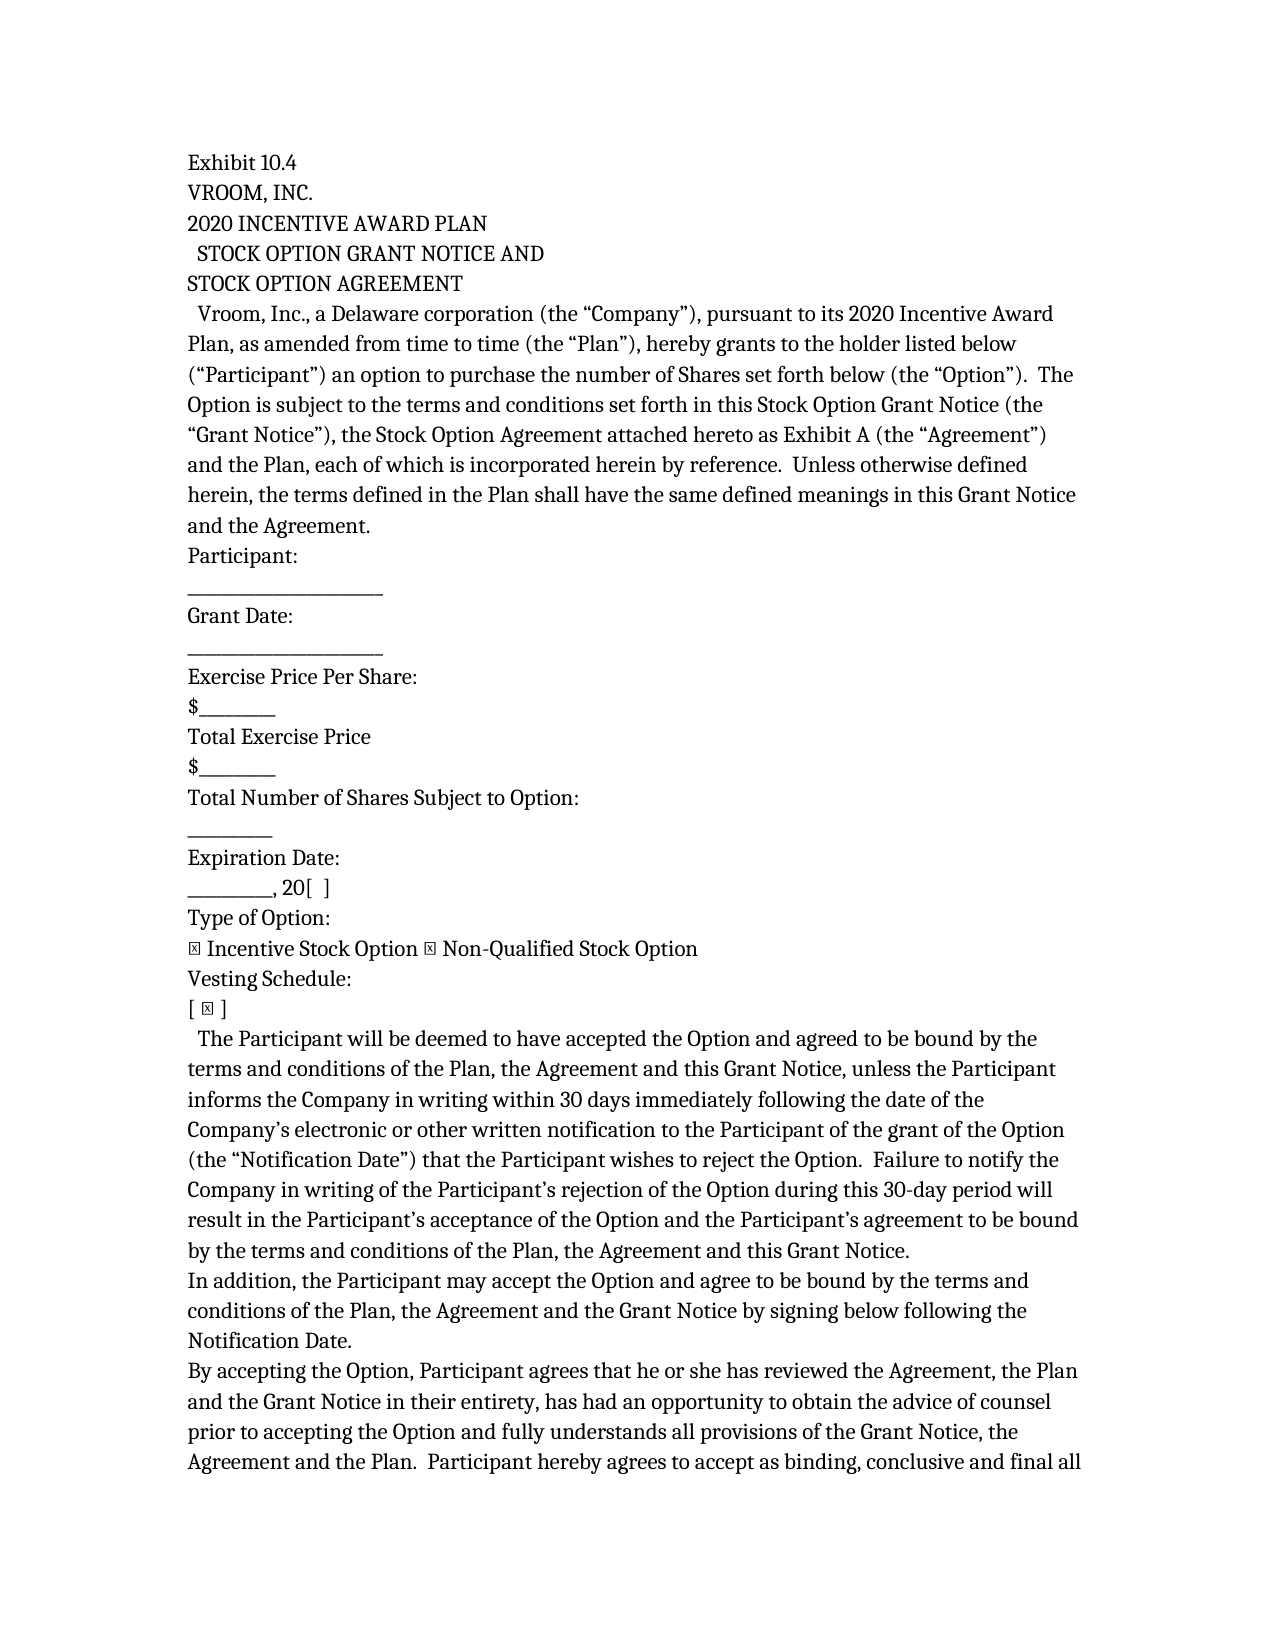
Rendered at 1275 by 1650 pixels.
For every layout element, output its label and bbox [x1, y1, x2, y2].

text [187, 150, 1087, 1475]
